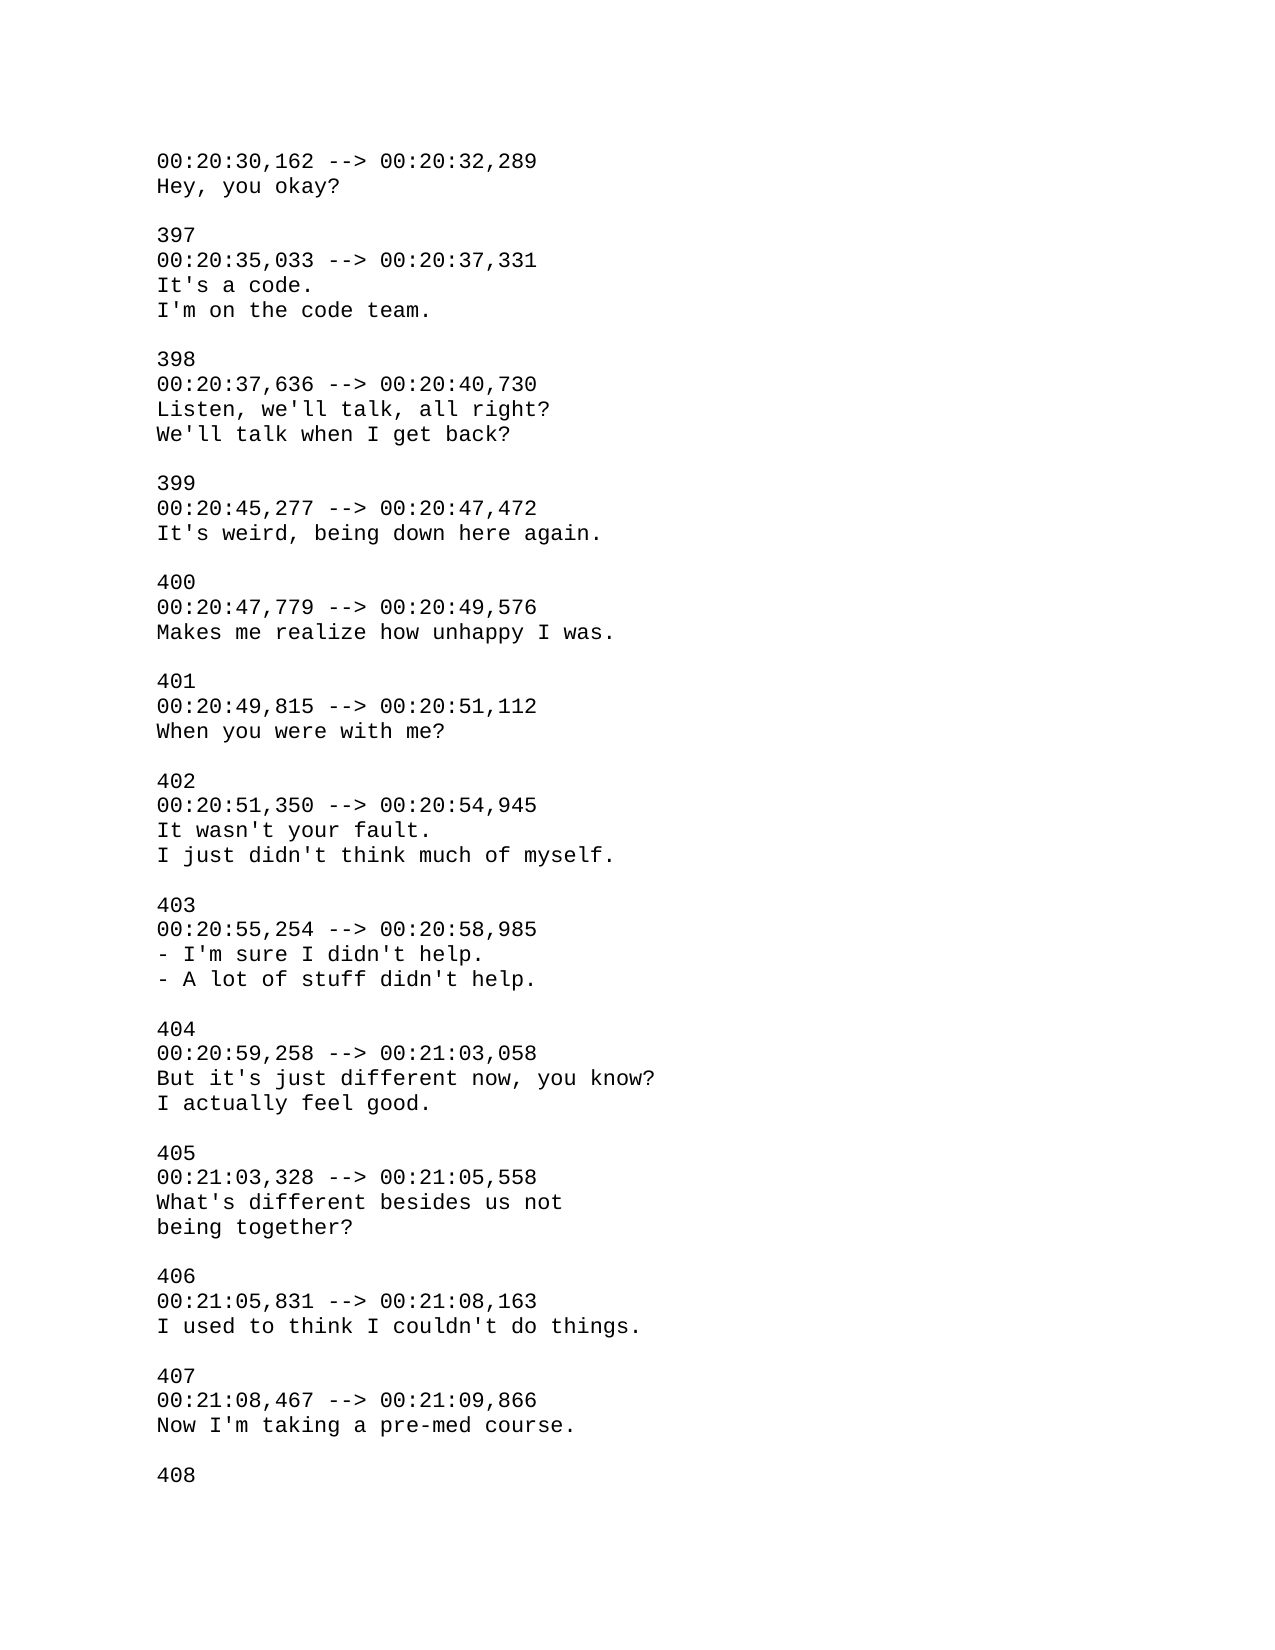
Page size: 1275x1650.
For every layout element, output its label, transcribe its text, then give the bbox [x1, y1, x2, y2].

text 404 [156, 1018, 1118, 1042]
text When you were with me? [156, 720, 1118, 745]
text 00:20:59,258 --> 00:21:03,058 [156, 1042, 1118, 1067]
text 00:20:51,350 --> 00:20:54,945 [156, 794, 1118, 819]
text 00:20:49,815 --> 00:20:51,112 [156, 695, 1118, 720]
text I used to think I couldn't do things. [156, 1315, 1118, 1340]
text 00:21:08,467 --> 00:21:09,866 [156, 1389, 1118, 1414]
text 00:21:05,831 --> 00:21:08,163 [156, 1290, 1118, 1315]
text What's different besides us not [156, 1191, 1118, 1216]
text Listen, we'll talk, all right? [156, 398, 1118, 423]
text 401 [156, 671, 1118, 695]
text Now I'm taking a pre-med course. [156, 1414, 1118, 1439]
text 406 [156, 1266, 1118, 1290]
text It's a code. [156, 274, 1118, 299]
text 00:20:30,162 --> 00:20:32,289 [156, 150, 1118, 175]
text - A lot of stuff didn't help. [156, 968, 1118, 993]
text It wasn't your fault. [156, 819, 1118, 844]
text We'll talk when I get back? [156, 423, 1118, 447]
text Makes me realize how unhappy I was. [156, 621, 1118, 646]
text - I'm sure I didn't help. [156, 943, 1118, 968]
text 408 [156, 1464, 1118, 1489]
text 403 [156, 894, 1118, 918]
text 398 [156, 348, 1118, 373]
text 407 [156, 1365, 1118, 1389]
text Hey, you okay? [156, 175, 1118, 199]
text 00:21:03,328 --> 00:21:05,558 [156, 1166, 1118, 1191]
text 402 [156, 770, 1118, 794]
text It's weird, being down here again. [156, 522, 1118, 547]
text 00:20:55,254 --> 00:20:58,985 [156, 918, 1118, 943]
text I'm on the code team. [156, 299, 1118, 323]
text 00:20:45,277 --> 00:20:47,472 [156, 497, 1118, 522]
text being together? [156, 1216, 1118, 1241]
text 405 [156, 1142, 1118, 1166]
text I just didn't think much of myself. [156, 844, 1118, 869]
text 00:20:37,636 --> 00:20:40,730 [156, 373, 1118, 398]
text 397 [156, 224, 1118, 249]
text I actually feel good. [156, 1092, 1118, 1117]
text 400 [156, 571, 1118, 596]
text 00:20:47,779 --> 00:20:49,576 [156, 596, 1118, 621]
text 399 [156, 472, 1118, 497]
text 00:20:35,033 --> 00:20:37,331 [156, 249, 1118, 274]
text But it's just different now, you know? [156, 1067, 1118, 1092]
